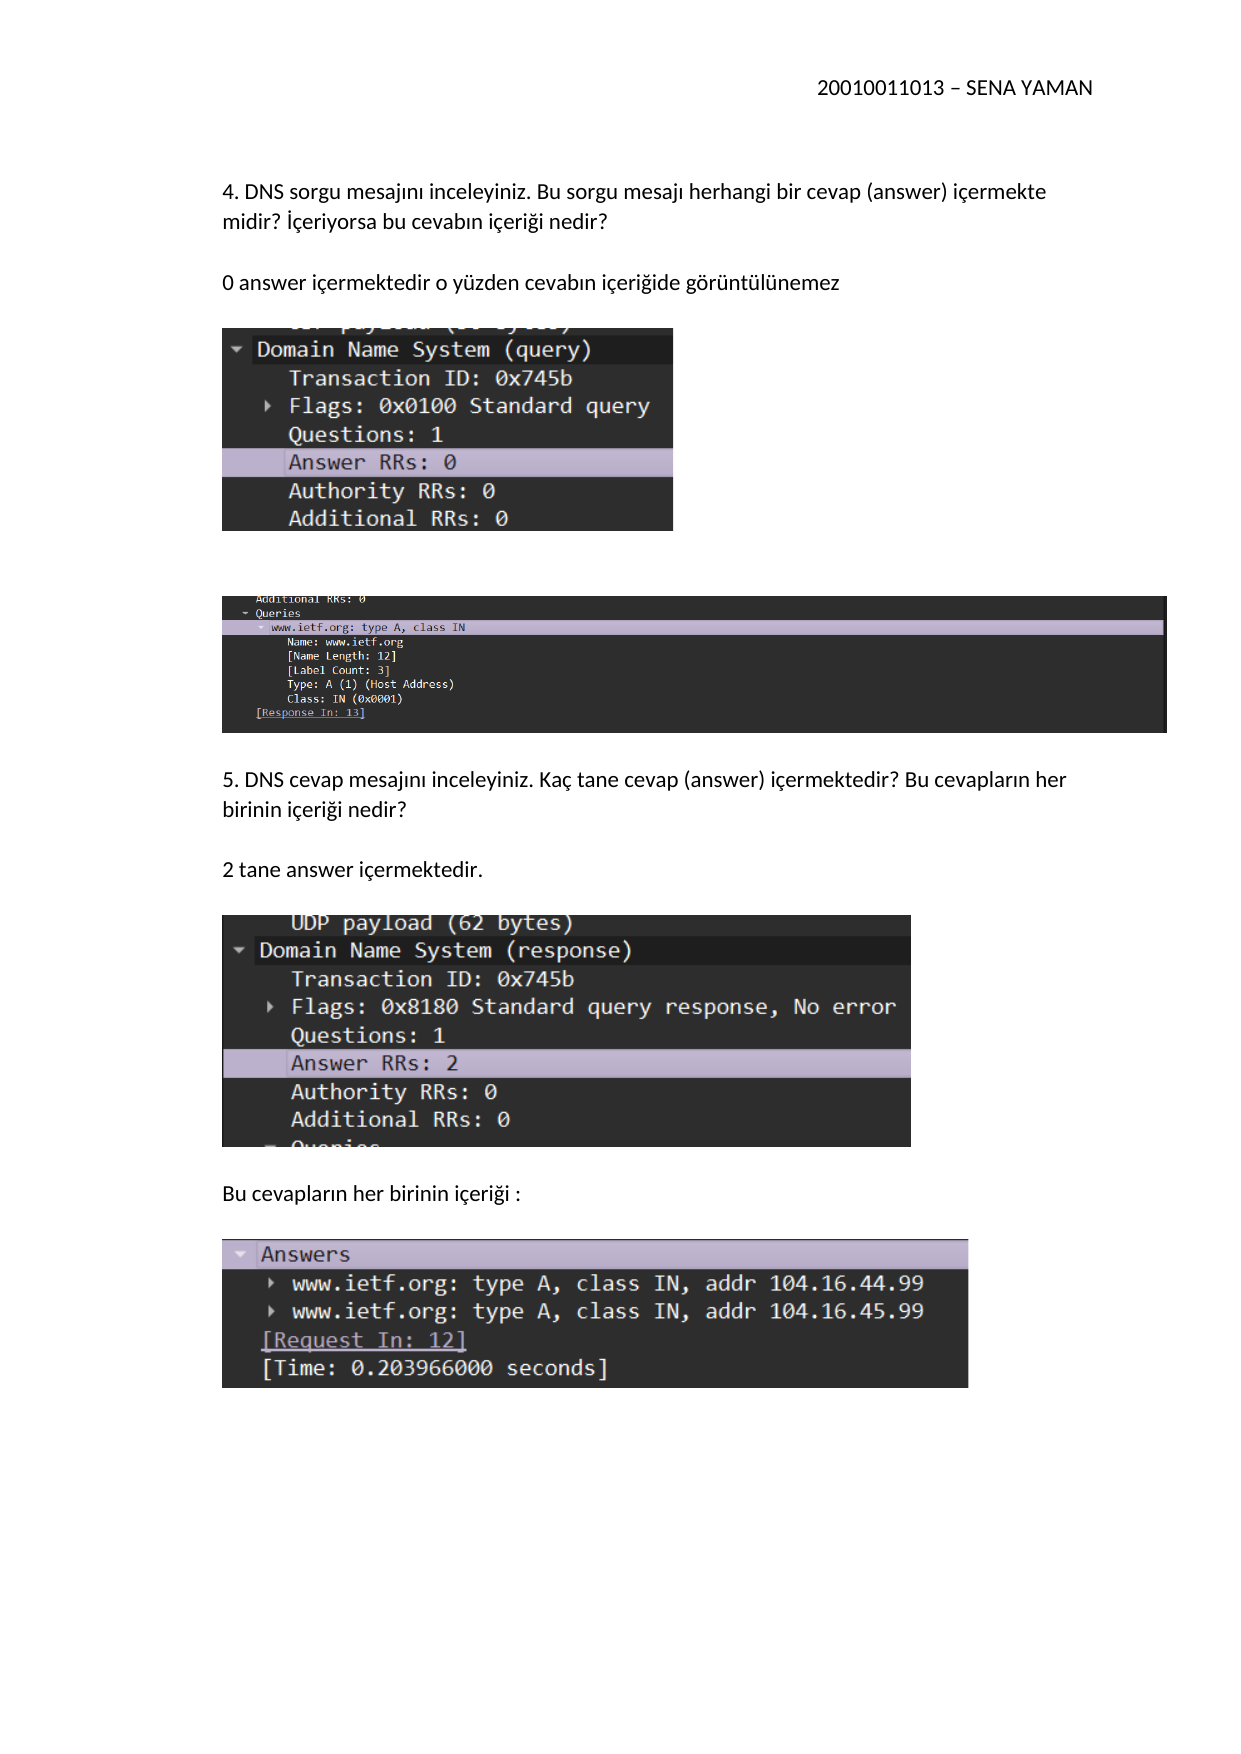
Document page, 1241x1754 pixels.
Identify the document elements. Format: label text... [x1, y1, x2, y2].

picture [222, 328, 674, 531]
picture [222, 596, 1167, 733]
list Bu cevapların her birinin içeriği : [222, 1179, 1093, 1207]
list birinin içeriği nedir? [222, 795, 1093, 823]
list 4. DNS sorgu mesajını inceleyiniz. Bu sorgu mesajı herhangi bir cevap (answer) içermekte [222, 177, 1093, 205]
list 5. DNS cevap mesajını inceleyiniz. Kaç tane cevap (answer) içermektedir? Bu cevapların her [222, 765, 1093, 793]
list 2 tane answer içermektedir. [222, 855, 1093, 883]
list 0 answer içermektedir o yüzden cevabın içeriğide görüntülünemez [222, 268, 1093, 296]
list midir? İçeriyorsa bu cevabın içeriği nedir? [222, 207, 1093, 235]
picture [222, 1239, 969, 1388]
picture [222, 915, 911, 1147]
